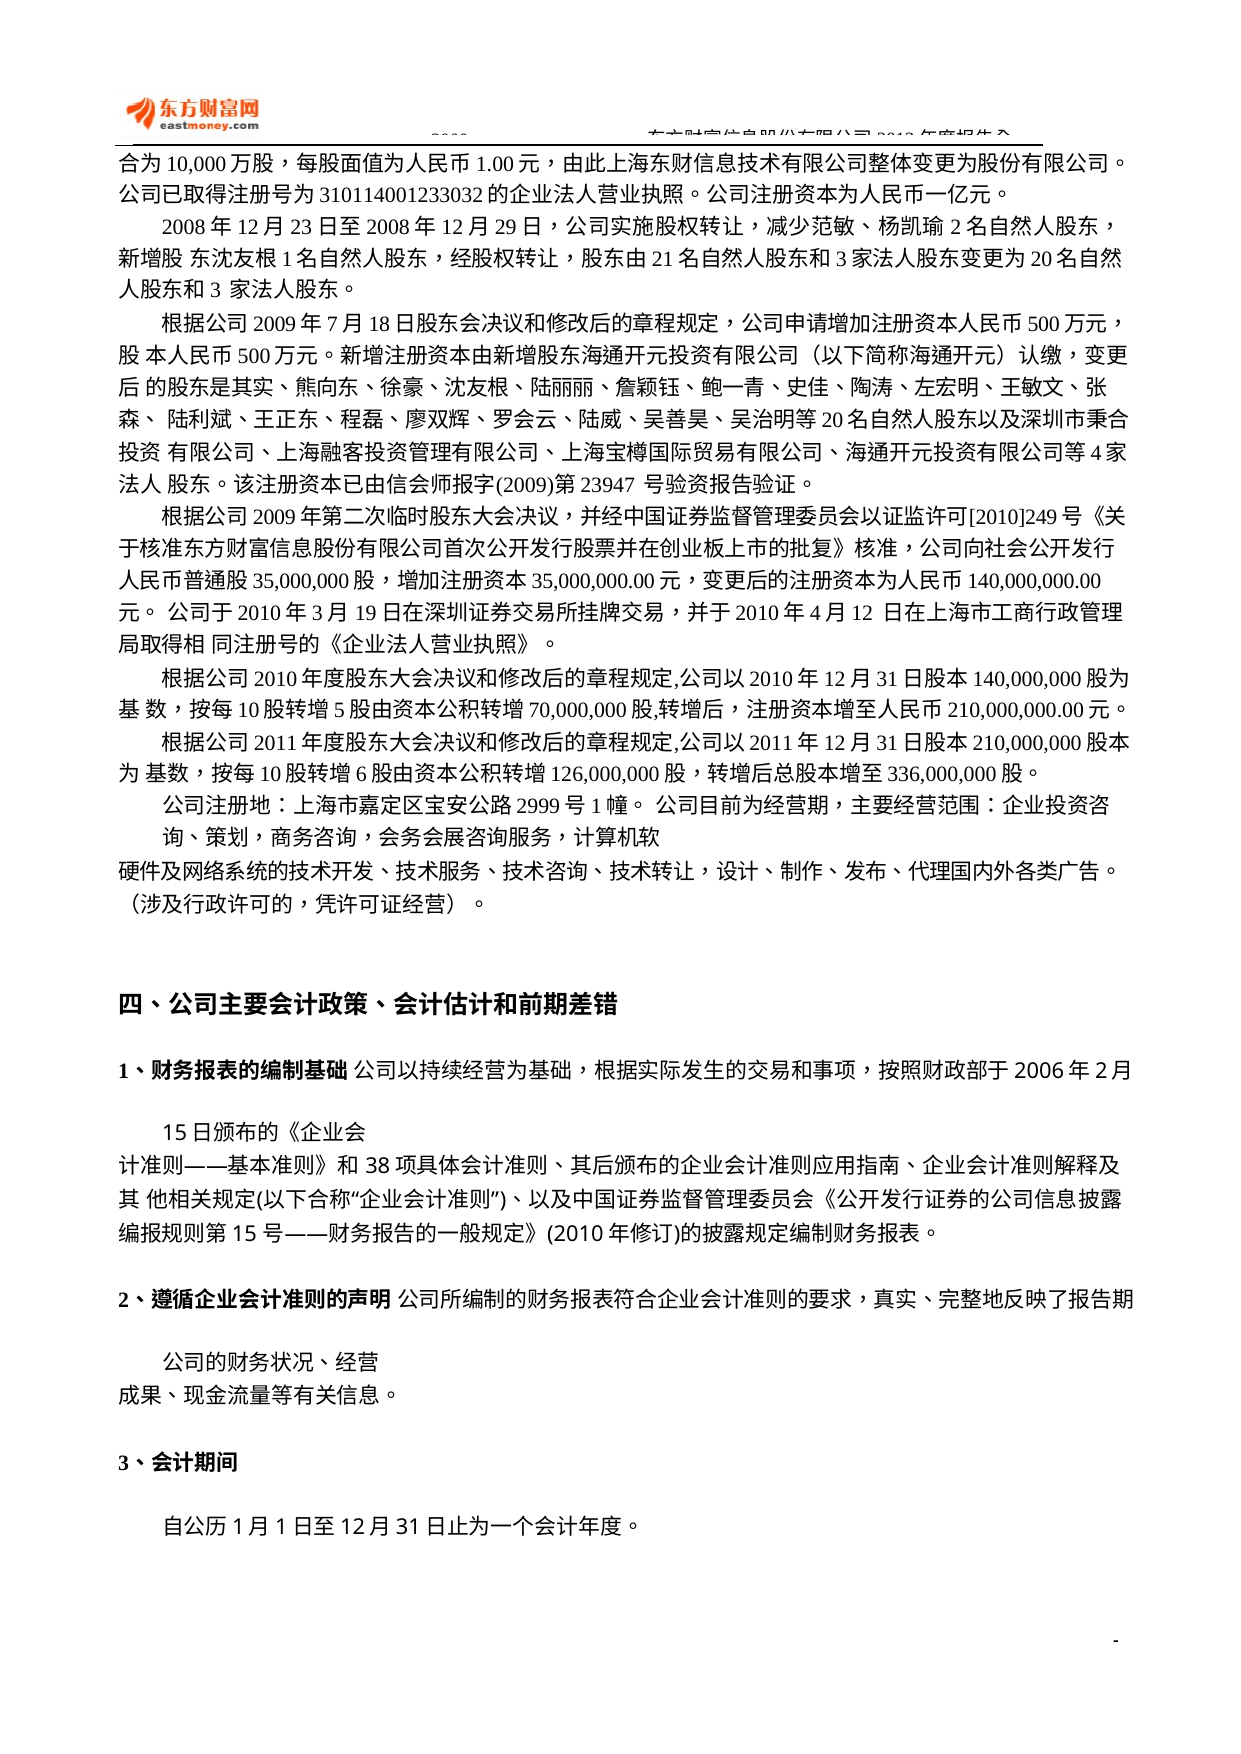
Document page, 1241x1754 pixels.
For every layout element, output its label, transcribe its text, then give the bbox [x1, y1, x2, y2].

picture [118, 88, 260, 138]
subtitle 四、公司主要会计政策、会计估计和前期差错 [118, 987, 1136, 1021]
text （涉及行政许可的，凭许可证经营）。 [118, 889, 1136, 919]
text 1、财务报表的编制基础 公司以持续经营为基础，根据实际发生的交易和事项，按照财政部于2006年2月15日颁布的《企业会 [118, 1023, 1136, 1146]
text 合为10,000万股，每股面值为人民币1.00元，由此上海东财信息技术有限公司整体变更为股份有限公司。 公司已取得注册号为310114001233032的企业法人营业执照。公司注册资本为人民币一亿元。 [118, 147, 1136, 209]
text 成果、现金流量等有关信息。 [118, 1380, 1136, 1410]
subtitle 3、会计期间 [118, 1446, 1136, 1476]
text 根据公司2011年度股东大会决议和修改后的章程规定,公司以2011年12月31日股本210,000,000股本为 基数，按每10股转增6股由资本公积转增126,000,000股，转增后总股本增至336,000,000股。 [118, 727, 1136, 788]
text 2、遵循企业会计准则的声明 公司所编制的财务报表符合企业会计准则的要求，真实、完整地反映了报告期公司的财务状况、经营 [118, 1251, 1136, 1376]
text 根据公司2009年7月18日股东会决议和修改后的章程规定，公司申请增加注册资本人民币500万元，股 本人民币500万元。新增注册资本由新增股东海通开元投资有限公司（以下简称海通开元）认缴，变更后 的股东是其实、熊向东、徐豪、沈友根、陆丽丽、詹颖钰、鲍一青、史佳、陶涛、左宏明、王敏文、张森、 陆利斌、王正东、程磊、廖双辉、罗会云、陆威、吴善昊、吴治明等20名自然人股东以及深圳市秉合投资 有限公司、上海融客投资管理有限公司、上海宝樽国际贸易有限公司、海通开元投资有限公司等4家法人 股东。该注册资本已由信会师报字(2009)第23947 号验资报告验证。 [118, 308, 1136, 498]
text 公司注册地：上海市嘉定区宝安公路2999号1幢。 公司目前为经营期，主要经营范围：企业投资咨询、策划，商务咨询，会务会展咨询服务，计算机软 [162, 790, 1136, 852]
text 计准则——基本准则》和38项具体会计准则、其后颁布的企业会计准则应用指南、企业会计准则解释及其 他相关规定(以下合称“企业会计准则”)、以及中国证券监督管理委员会《公开发行证券的公司信息披露 编报规则第15 号——财务报告的一般规定》(2010年修订)的披露规定编制财务报表。 [118, 1150, 1123, 1247]
text 硬件及网络系统的技术开发、技术服务、技术咨询、技术转让，设计、制作、发布、代理国内外各类广告。 [118, 856, 1136, 885]
text 2008年12月23日至2008年12月29日，公司实施股权转让，减少范敏、杨凯瑜2名自然人股东，新增股 东沈友根1名自然人股东，经股权转让，股东由21名自然人股东和3家法人股东变更为20名自然人股东和3 家法人股东。 [118, 211, 1123, 304]
text 根据公司2009年第二次临时股东大会决议，并经中国证券监督管理委员会以证监许可[2010]249号《关 于核准东方财富信息股份有限公司首次公开发行股票并在创业板上市的批复》核准，公司向社会公开发行 人民币普通股35,000,000股，增加注册资本35,000,000.00元，变更后的注册资本为人民币140,000,000.00元。 公司于2010年3月 19日在深圳证券交易所挂牌交易，并于2010年4月12 日在上海市工商行政管理局取得相 同注册号的《企业法人营业执照》。 [118, 501, 1136, 659]
text 根据公司2010年度股东大会决议和修改后的章程规定,公司以2010年12月31日股本140,000,000股为基 数，按每10股转增5股由资本公积转增70,000,000股,转增后，注册资本增至人民币210,000,000.00元。 [118, 663, 1136, 724]
text 自公历1月1日至12月31日止为一个会计年度。 [162, 1511, 1136, 1541]
